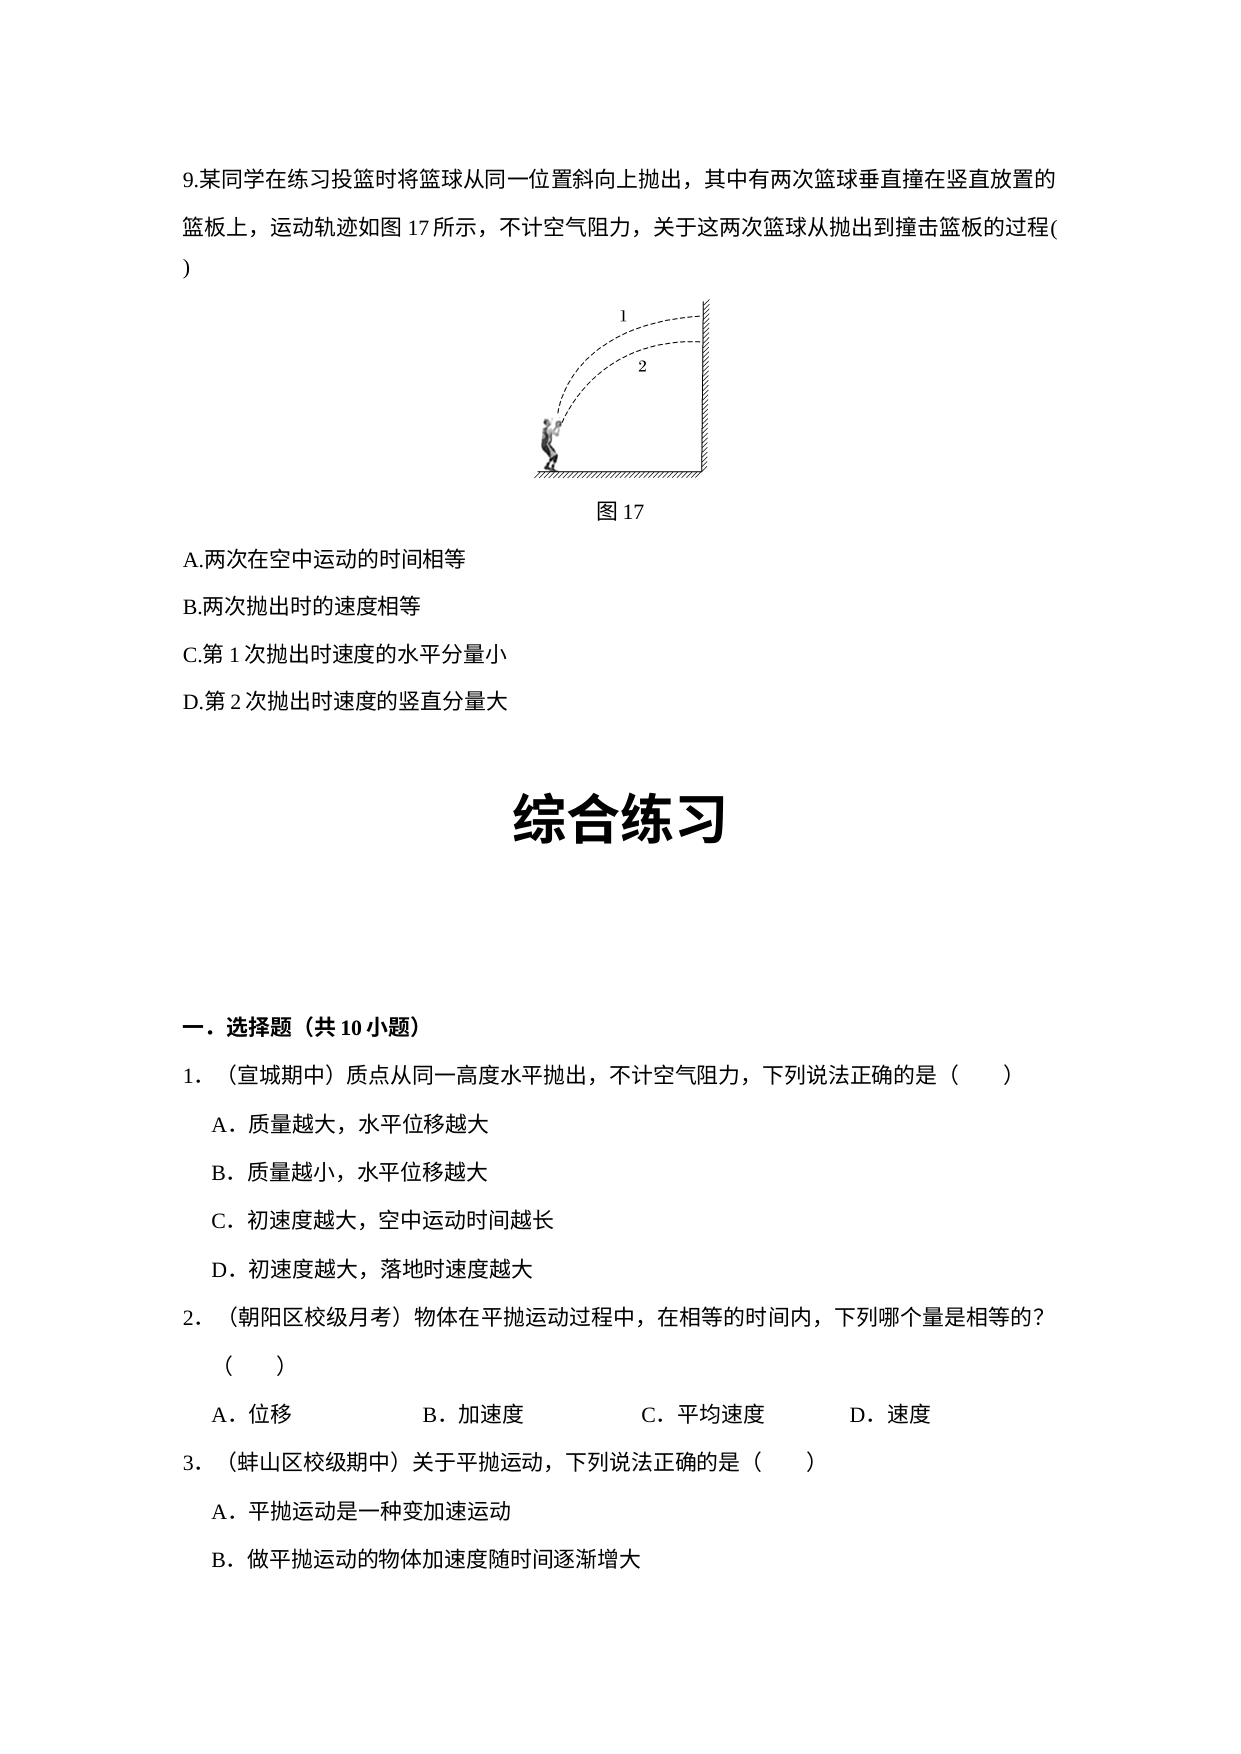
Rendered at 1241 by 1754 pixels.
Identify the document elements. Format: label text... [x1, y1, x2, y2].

text C.第1次抛出时速度的水平分量小 [183, 637, 1058, 668]
text C．初速度越大，空中运动时间越长 [183, 1203, 1058, 1235]
picture [530, 291, 710, 480]
text B．做平抛运动的物体加速度随时间逐渐增大 [183, 1542, 1058, 1574]
text 2．（朝阳区校级月考）物体在平抛运动过程中，在相等的时间内，下列哪个量是相等的？（ ） [183, 1299, 1058, 1381]
subtitle 综合练习 [183, 767, 1058, 865]
text A．位移 B．加速度 C．平均速度 D．速度 [183, 1397, 1058, 1429]
text 3．（蚌山区校级期中）关于平抛运动，下列说法正确的是（ ） [183, 1445, 1058, 1477]
text 图17 [183, 494, 1058, 526]
text B.两次抛出时的速度相等 [183, 589, 1058, 621]
text A．质量越大，水平位移越大 [183, 1106, 1058, 1139]
text 9.某同学在练习投篮时将篮球从同一位置斜向上抛出，其中有两次篮球垂直撞在竖直放置的篮板上，运动轨迹如图17所示，不计空气阻力，关于这两次篮球从抛出到撞击篮板的过程( ) [183, 162, 1058, 279]
text A．平抛运动是一种变加速运动 [183, 1493, 1058, 1526]
text 1．（宣城期中）质点从同一高度水平抛出，不计空气阻力，下列说法正确的是（ ） [183, 1058, 1058, 1090]
text B．质量越小，水平位移越大 [183, 1154, 1058, 1187]
text D．初速度越大，落地时速度越大 [183, 1251, 1058, 1284]
text A.两次在空中运动的时间相等 [183, 542, 1058, 573]
text D.第2次抛出时速度的竖直分量大 [183, 684, 1058, 716]
text 一．选择题（共10小题） [183, 1009, 1058, 1042]
